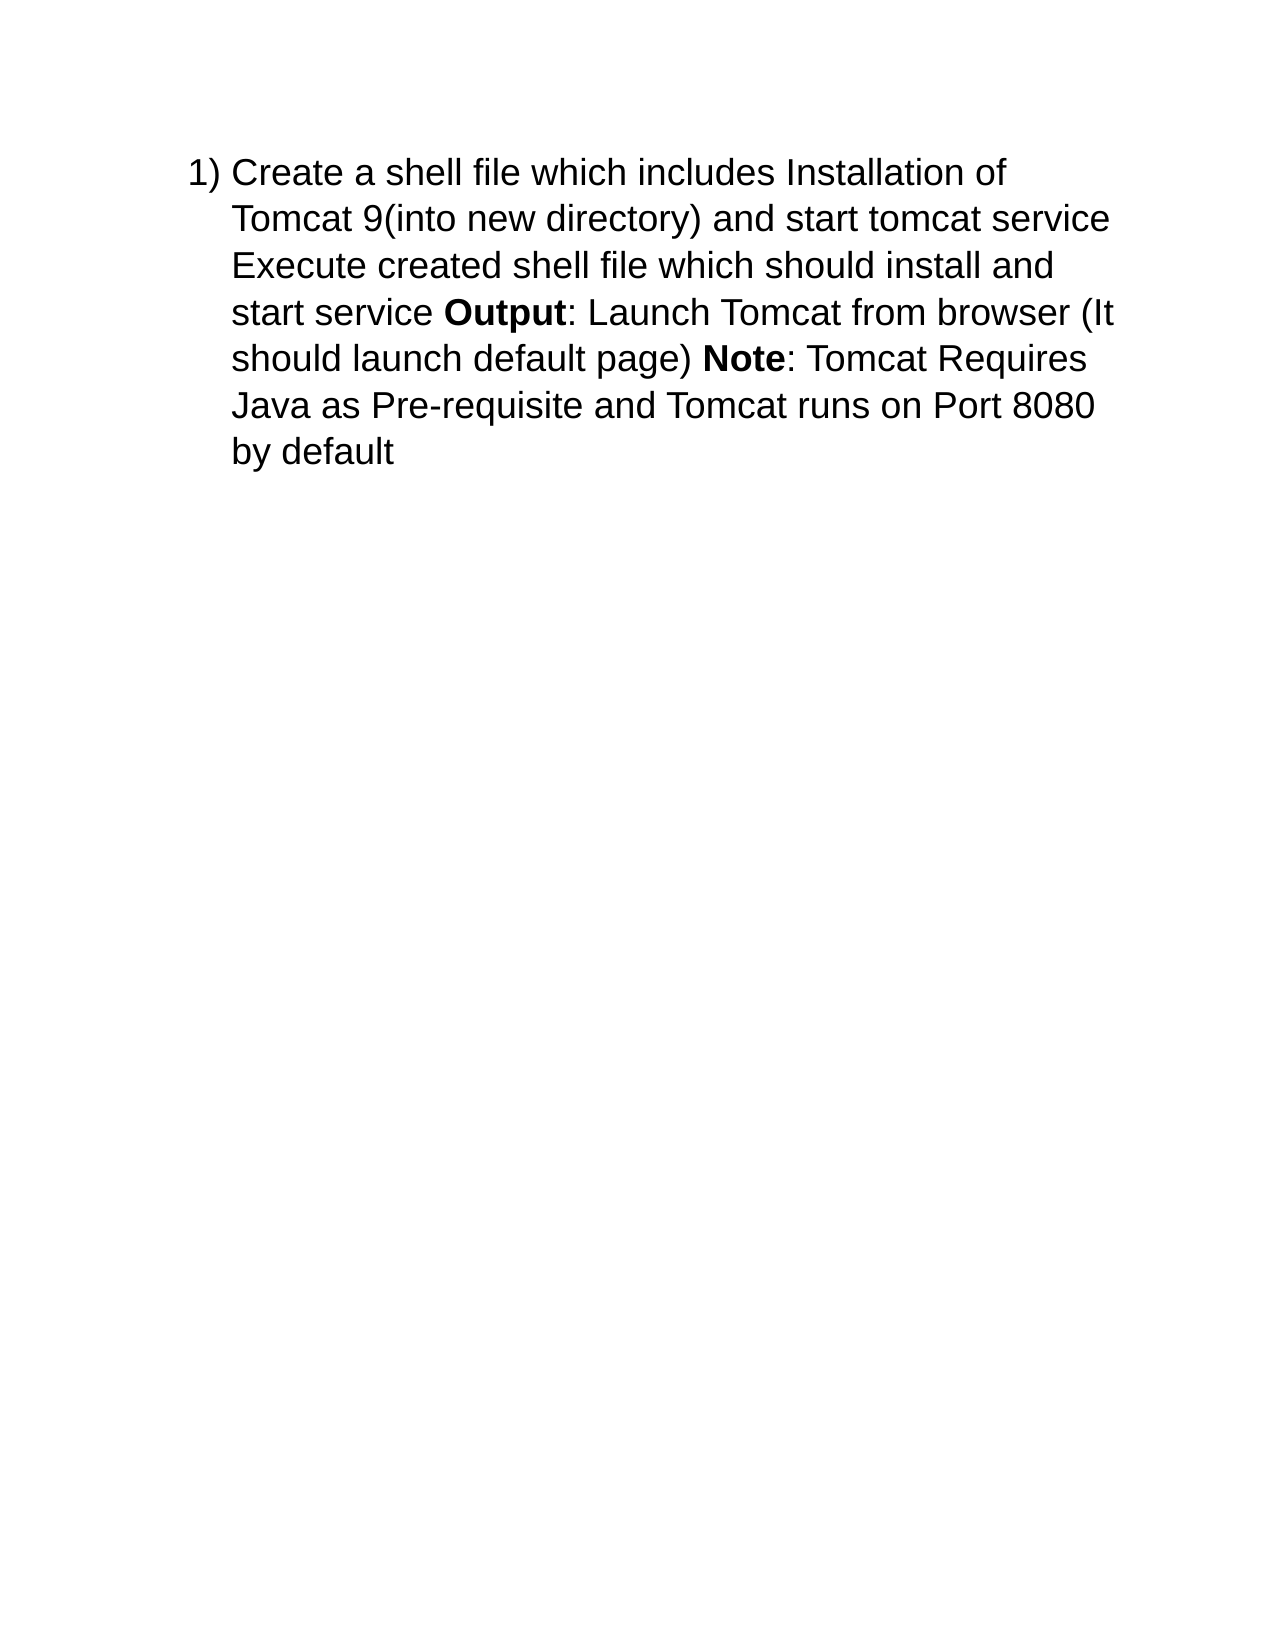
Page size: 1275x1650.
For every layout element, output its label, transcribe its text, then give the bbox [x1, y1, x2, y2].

list Create a shell file which includes Installation of Tomcat 9(into new directory) and start tomcat service Execute created shell file which should install and start service Output: Launch Tomcat from browser (It should launch default page) Note: Tomcat Requires Java as Pre-requisite and Tomcat runs on Port 8080 by default [187, 150, 1125, 472]
